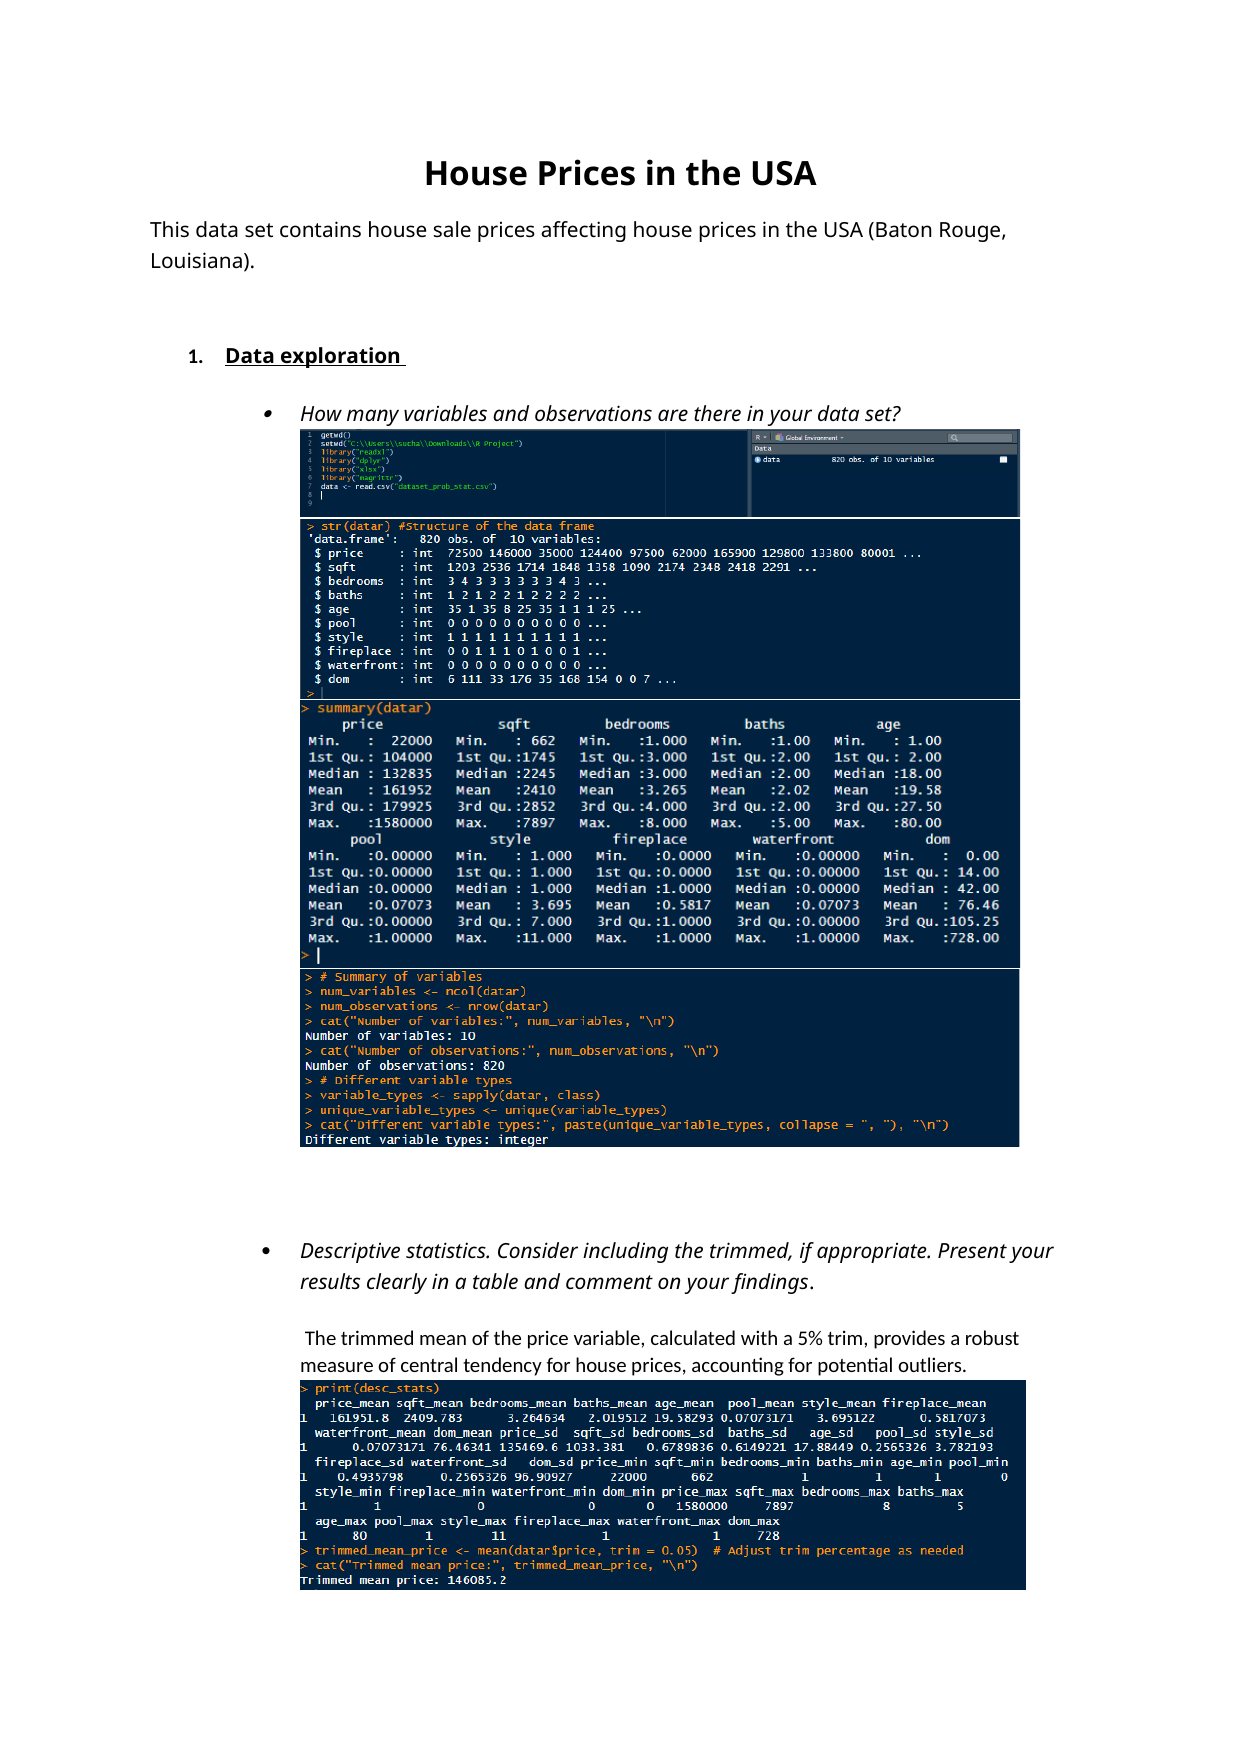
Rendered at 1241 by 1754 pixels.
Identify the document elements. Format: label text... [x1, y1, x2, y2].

list The trimmed mean of the price variable, calculated with a 5% trim, provides a robust measure of central tendency for house prices, accounting for potential outliers. [300, 1325, 1090, 1378]
list Descriptive statistics. Consider including the trimmed, if appropriate. Present your results clearly in a table and comment on your findings. [262, 1237, 1090, 1296]
text House Prices in the USA [150, 150, 1090, 195]
text This data set contains house sale prices affecting house prices in the USA (Baton Rouge, Louisiana). [150, 216, 1090, 275]
list How many variables and observations are there in your data set? [262, 399, 1090, 427]
list Data exploration [187, 341, 1090, 369]
